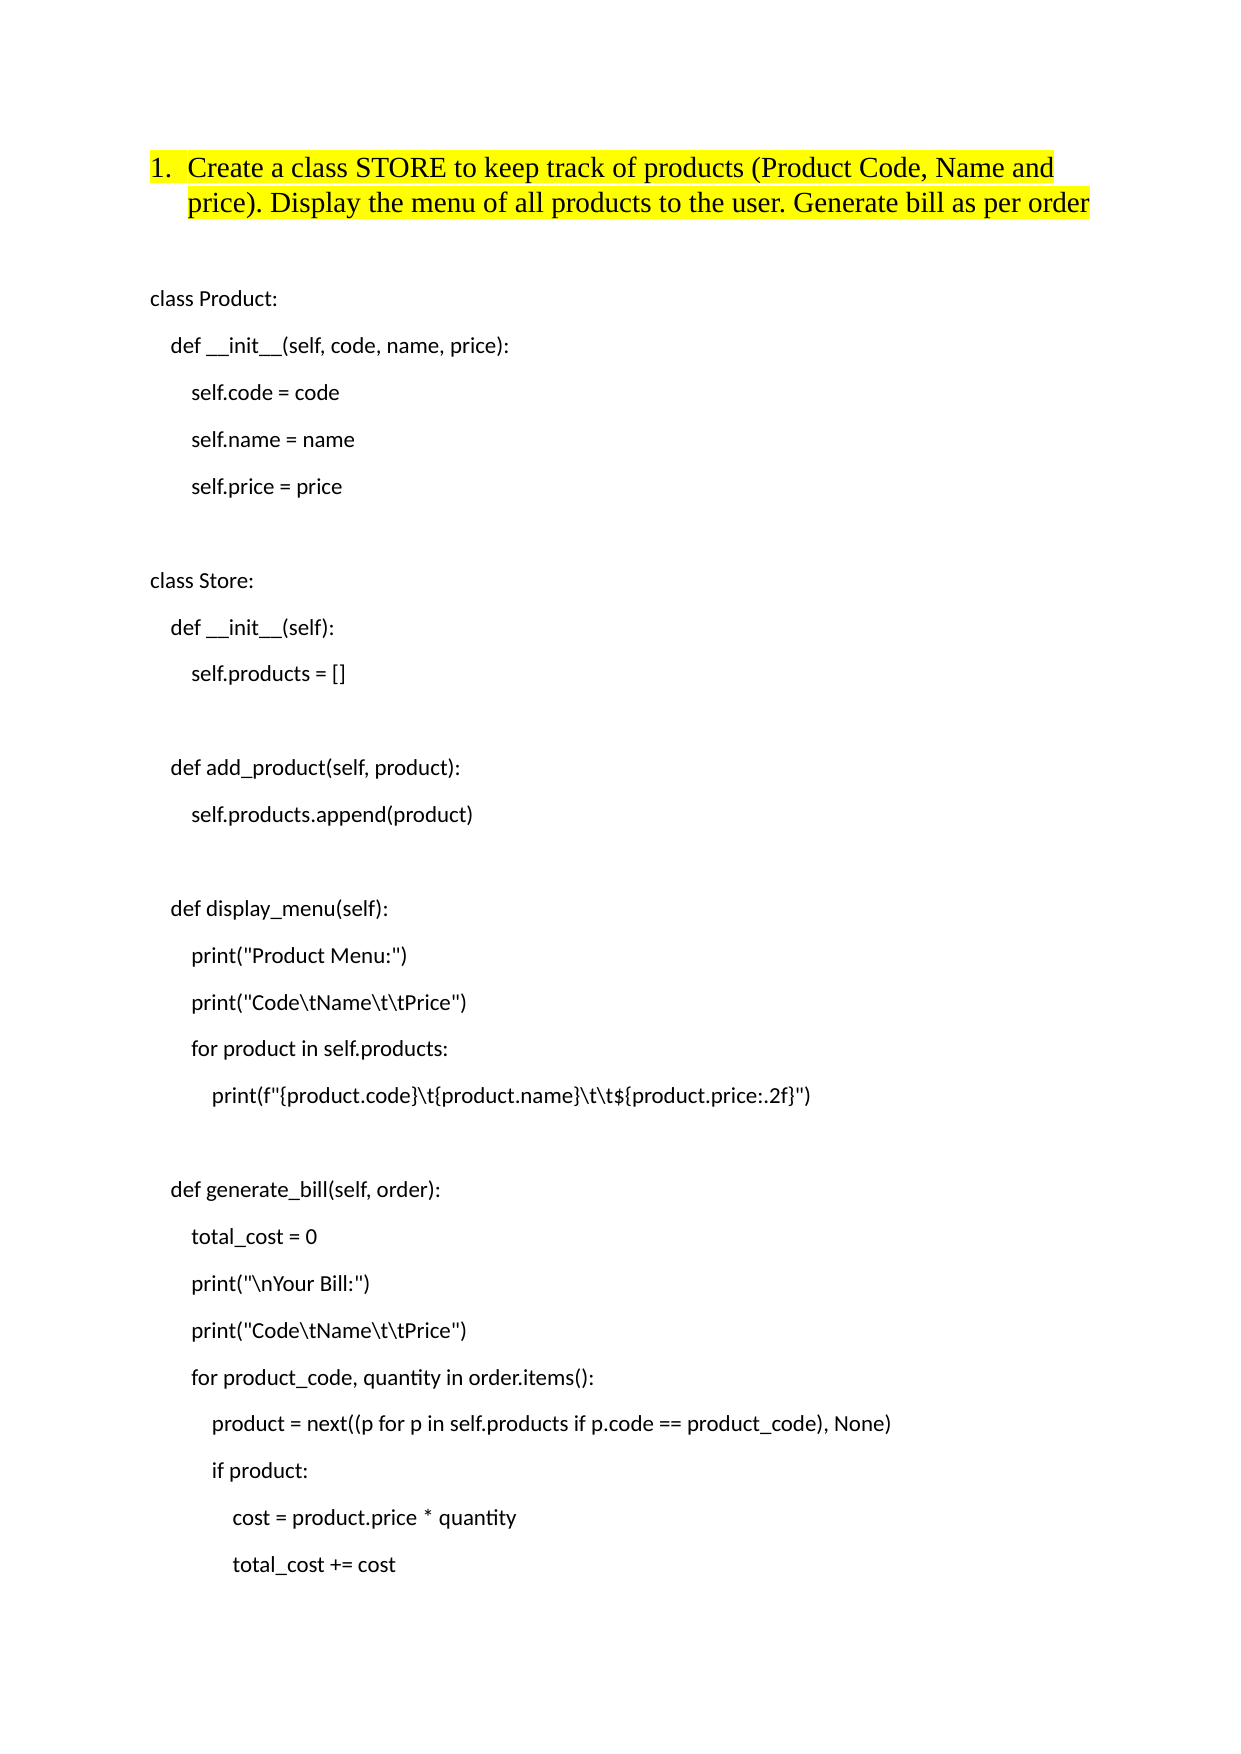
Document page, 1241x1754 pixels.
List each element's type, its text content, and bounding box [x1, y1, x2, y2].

text total_cost += cost [150, 1550, 1090, 1578]
text print("\nYour Bill:") [150, 1269, 1090, 1297]
text self.name = name [150, 425, 1090, 453]
text for product_code, quantity in order.items(): [150, 1363, 1090, 1391]
text print("Code\tName\t\tPrice") [150, 988, 1090, 1016]
text def generate_bill(self, order): [150, 1175, 1090, 1203]
text class Store: [150, 566, 1090, 594]
text def __init__(self): [150, 613, 1090, 641]
text self.code = code [150, 378, 1090, 406]
text def add_product(self, product): [150, 753, 1090, 781]
text self.products = [] [150, 659, 1090, 688]
list Create a class STORE to keep track of products (Product Code, Name and price). Display the menu of all products to the user. Generate bill as per order [150, 150, 1090, 219]
text self.price = price [150, 472, 1090, 500]
text def display_menu(self): [150, 894, 1090, 922]
text def __init__(self, code, name, price): [150, 331, 1090, 359]
text total_cost = 0 [150, 1222, 1090, 1250]
text print("Product Menu:") [150, 941, 1090, 969]
text for product in self.products: [150, 1034, 1090, 1063]
text print("Code\tName\t\tPrice") [150, 1316, 1090, 1344]
text product = next((p for p in self.products if p.code == product_code), None) [150, 1409, 1090, 1438]
text cost = product.price * quantity [150, 1503, 1090, 1531]
text if product: [150, 1456, 1090, 1484]
text print(f"{product.code}\t{product.name}\t\t${product.price:.2f}") [150, 1081, 1090, 1109]
text self.products.append(product) [150, 800, 1090, 828]
text class Product: [150, 284, 1090, 313]
